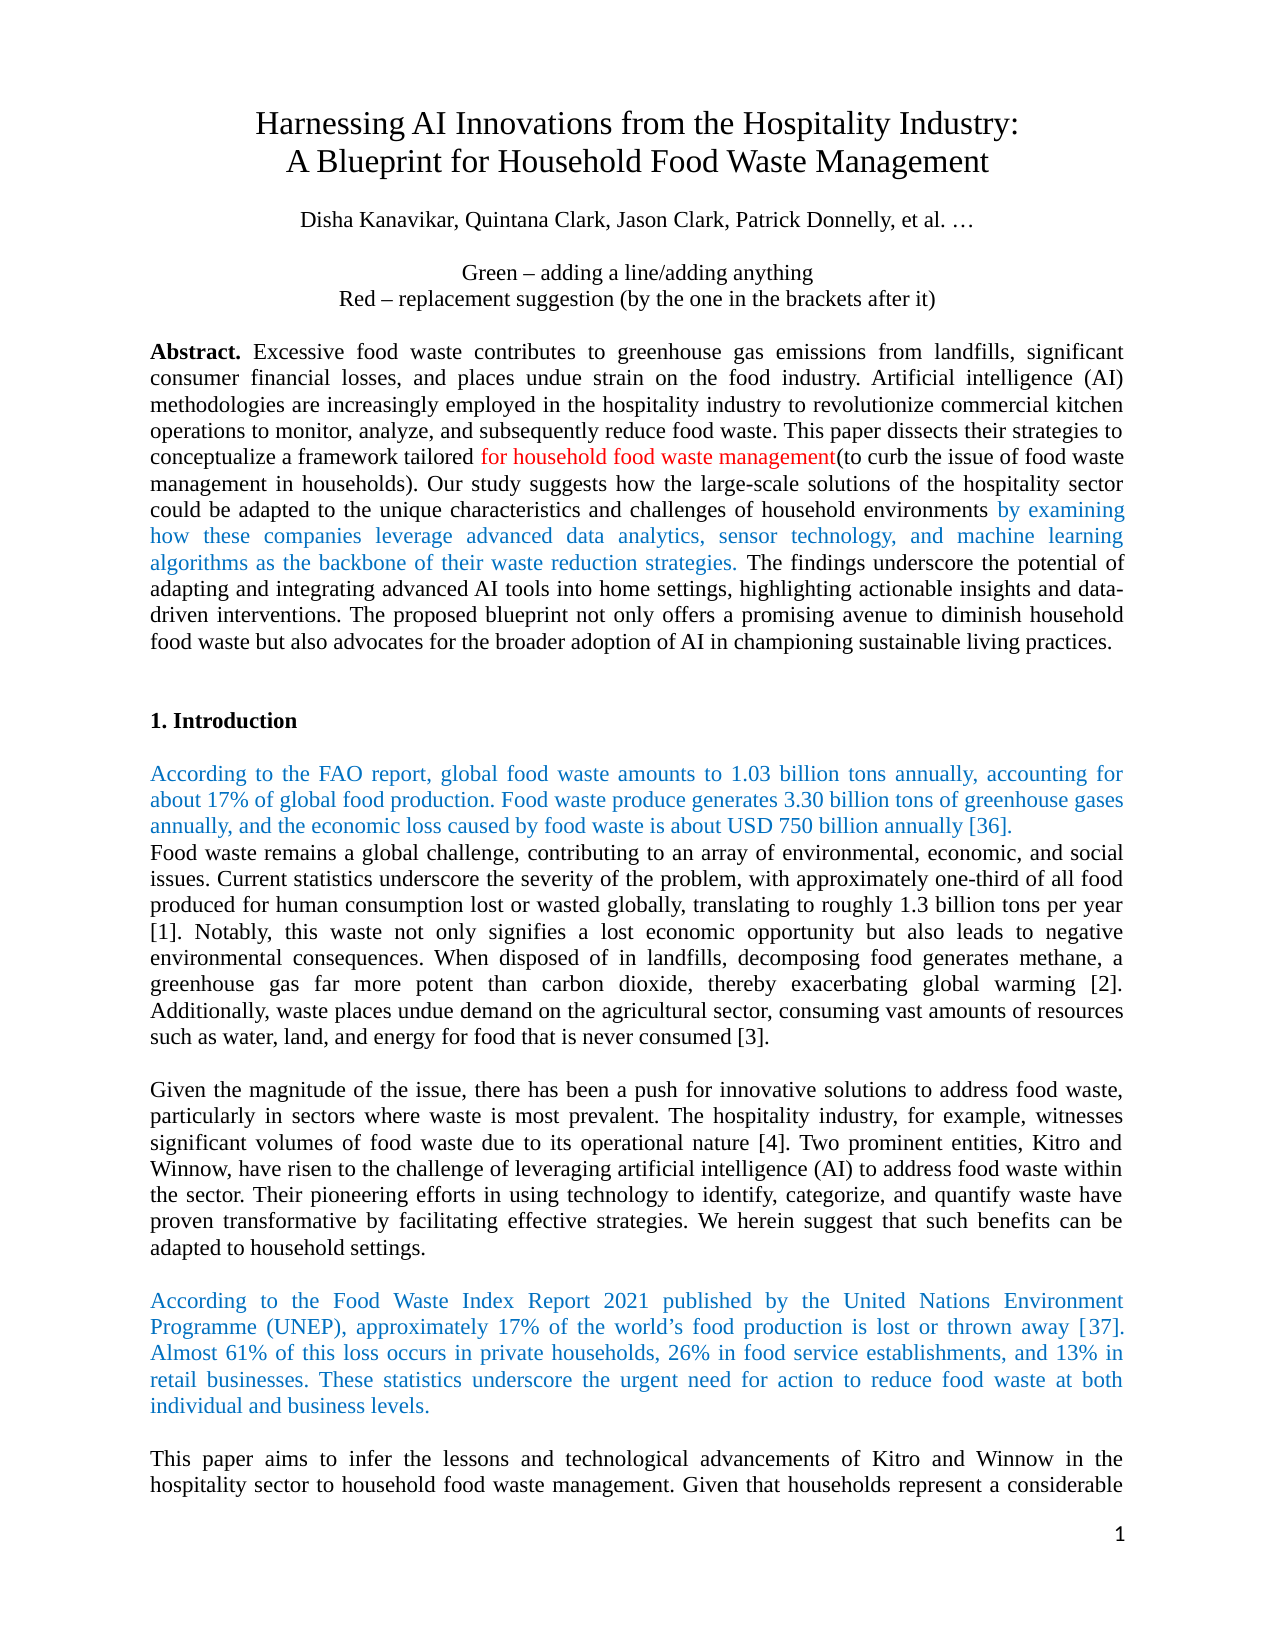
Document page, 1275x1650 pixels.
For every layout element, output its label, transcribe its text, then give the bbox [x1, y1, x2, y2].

text Red – replacement suggestion (by the one in the brackets after it) [150, 285, 1125, 312]
text 1. Introduction [150, 707, 1125, 733]
text Disha Kanavikar, Quintana Clark, Jason Clark, Patrick Donnelly, et al. … [150, 206, 1125, 232]
text Harnessing AI Innovations from the Hospitality Industry: [150, 103, 1125, 141]
text According to the FAO report, global food waste amounts to 1.03 billion tons annually, accounting for about 17% of global food production. Food waste produce generates 3.30 billion tons of greenhouse gases annually, and the economic loss caused by food waste is about USD 750 billion annually [36]. [150, 759, 1125, 839]
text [150, 1445, 1125, 1497]
text Food waste remains a global challenge, contributing to an array of environmental, economic, and social issues. Current statistics underscore the severity of the problem, with approximately one-third of all food produced for human consumption lost or wasted globally, translating to roughly 1.3 billion tons per year [1]. Notably, this waste not only signifies a lost economic opportunity but also leads to negative environmental consequences. When disposed of in landfills, decomposing food generates methane, a greenhouse gas far more potent than carbon dioxide, thereby exacerbating global warming [2]. Additionally, waste places undue demand on the agricultural sector, consuming vast amounts of resources such as water, land, and energy for food that is never consumed [3]. [150, 839, 1125, 1049]
text Abstract. Excessive food waste contributes to greenhouse gas emissions from landfills, significant consumer financial losses, and places undue strain on the food industry. Artificial intelligence (AI) methodologies are increasingly employed in the hospitality industry to revolutionize commercial kitchen operations to monitor, analyze, and subsequently reduce food waste. This paper dissects their strategies to conceptualize a framework tailored for household food waste management(to curb the issue of food waste management in households). Our study suggests how the large-scale solutions of the hospitality sector could be adapted to the unique characteristics and challenges of household environments by examining how these companies leverage advanced data analytics, sensor technology, and machine learning algorithms as the backbone of their waste reduction strategies. The findings underscore the potential of adapting and integrating advanced AI tools into home settings, highlighting actionable insights and data-driven interventions. The proposed blueprint not only offers a promising avenue to diminish household food waste but also advocates for the broader adoption of AI in championing sustainable living practices. [150, 338, 1125, 654]
text Given the magnitude of the issue, there has been a push for innovative solutions to address food waste, particularly in sectors where waste is most prevalent. The hospitality industry, for example, witnesses significant volumes of food waste due to its operational nature [4]. Two prominent entities, Kitro and Winnow, have risen to the challenge of leveraging artificial intelligence (AI) to address food waste within the sector. Their pioneering efforts in using technology to identify, categorize, and quantify waste have proven transformative by facilitating effective strategies. We herein suggest that such benefits can be adapted to household settings. [150, 1076, 1125, 1260]
text A Blueprint for Household Food Waste Management [150, 141, 1125, 180]
text According to the Food Waste Index Report 2021 published by the United Nations Environment Programme (UNEP), approximately 17% of the world’s food production is lost or thrown away [37]. Almost 61% of this loss occurs in private households, 26% in food service establishments, and 13% in retail businesses. These statistics underscore the urgent need for action to reduce food waste at both individual and business levels. [150, 1287, 1125, 1418]
text Green – adding a line/adding anything [150, 259, 1125, 285]
